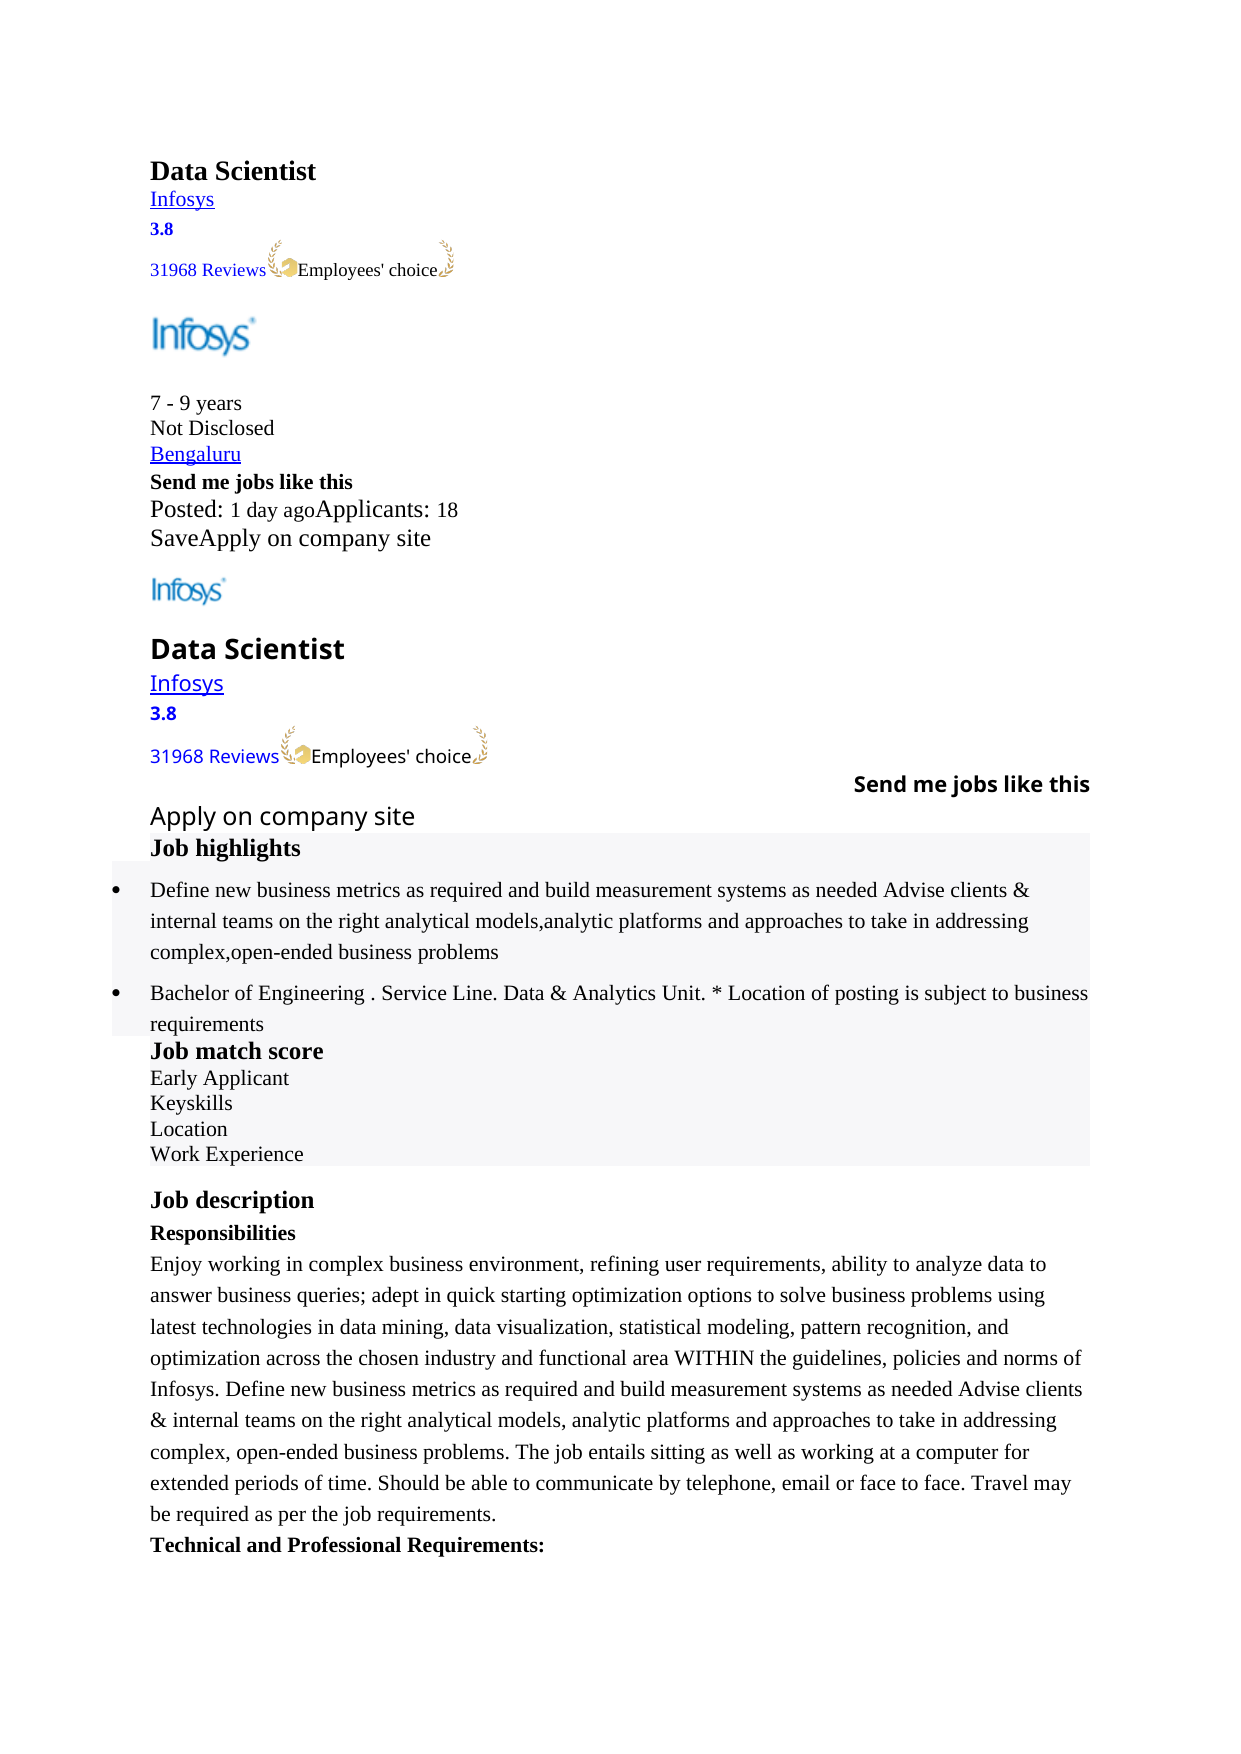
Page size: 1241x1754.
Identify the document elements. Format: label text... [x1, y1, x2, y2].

text 31968 ReviewsEmployees' choice [150, 239, 1090, 281]
text Job highlights [150, 833, 1090, 861]
picture [437, 239, 454, 277]
text Data Scientist [150, 150, 1090, 186]
text Infosys [150, 186, 1090, 211]
text Send me jobs like this [150, 466, 1090, 494]
text Posted: 1 day agoApplicants: 18 [150, 494, 1090, 523]
text Send me jobs like this [150, 769, 1090, 798]
text Early Applicant [150, 1065, 1090, 1090]
text 3.8 [150, 211, 1071, 239]
text Bengaluru [150, 441, 1090, 466]
picture [471, 725, 488, 764]
text Data Scientist [150, 629, 1090, 668]
picture [150, 551, 229, 630]
text 7 - 9 years [150, 390, 1090, 415]
text Not Disclosed [150, 415, 1090, 441]
text Work Experience [150, 1141, 1090, 1166]
picture [150, 280, 260, 391]
text 31968 ReviewsEmployees' choice [150, 726, 1090, 769]
text Job description [150, 1183, 1090, 1214]
text Keyskills [150, 1090, 1090, 1116]
text 3.8 [150, 698, 1071, 726]
text Responsibilities [150, 1214, 1090, 1245]
list Define new business metrics as required and build measurement systems as needed Advise clients & internal teams on the right analytical models,analytic platforms and approaches to take in addressing complex,open-ended business problems [112, 871, 1090, 964]
text Job match score [150, 1036, 1090, 1065]
text Location [150, 1116, 1090, 1141]
picture [266, 239, 298, 277]
text SaveApply on company site [150, 523, 1090, 551]
text Infosys [150, 668, 1090, 698]
text Enjoy working in complex business environment, refining user requirements, ability to analyze data to answer business queries; adept in quick starting optimization options to solve business problems using latest technologies in data mining, data visualization, statistical modeling, pattern recognition, and optimization across the chosen industry and functional area WITHIN the guidelines, policies and norms of Infosys. Define new business metrics as required and build measurement systems as needed Advise clients & internal teams on the right analytical models, analytic platforms and approaches to take in addressing complex, open-ended business problems. The job entails sitting as well as working at a computer for extended periods of time. Should be able to communicate by telephone, email or face to face. Travel may be required as per the job requirements. [150, 1245, 1090, 1526]
text Technical and Professional Requirements: [150, 1526, 1090, 1558]
text Apply on company site [150, 798, 1090, 833]
list Bachelor of Engineering . Service Line. Data & Analytics Unit. * Location of posting is subject to business requirements [112, 974, 1090, 1036]
picture [279, 725, 311, 764]
